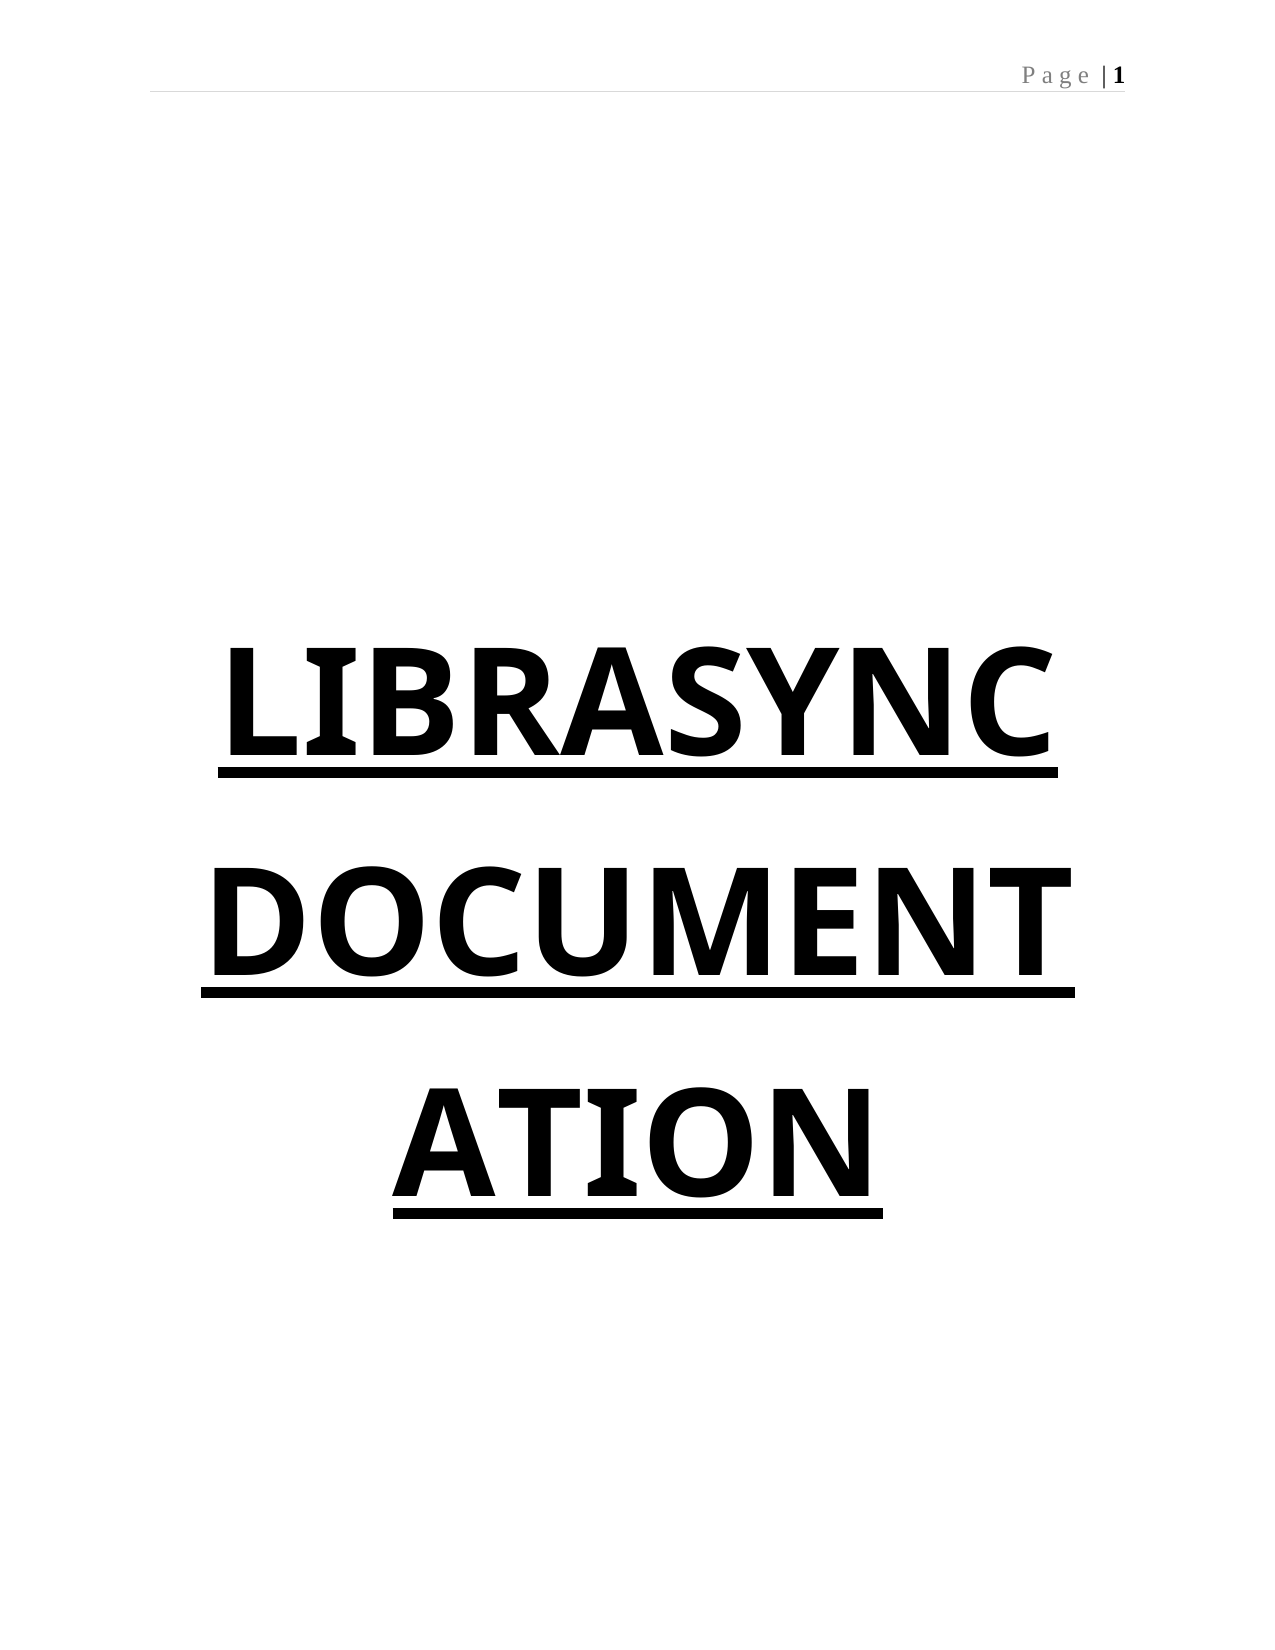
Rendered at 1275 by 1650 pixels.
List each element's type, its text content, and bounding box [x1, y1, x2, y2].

text LIBRASYNC DOCUMENTATION [150, 595, 1125, 1240]
